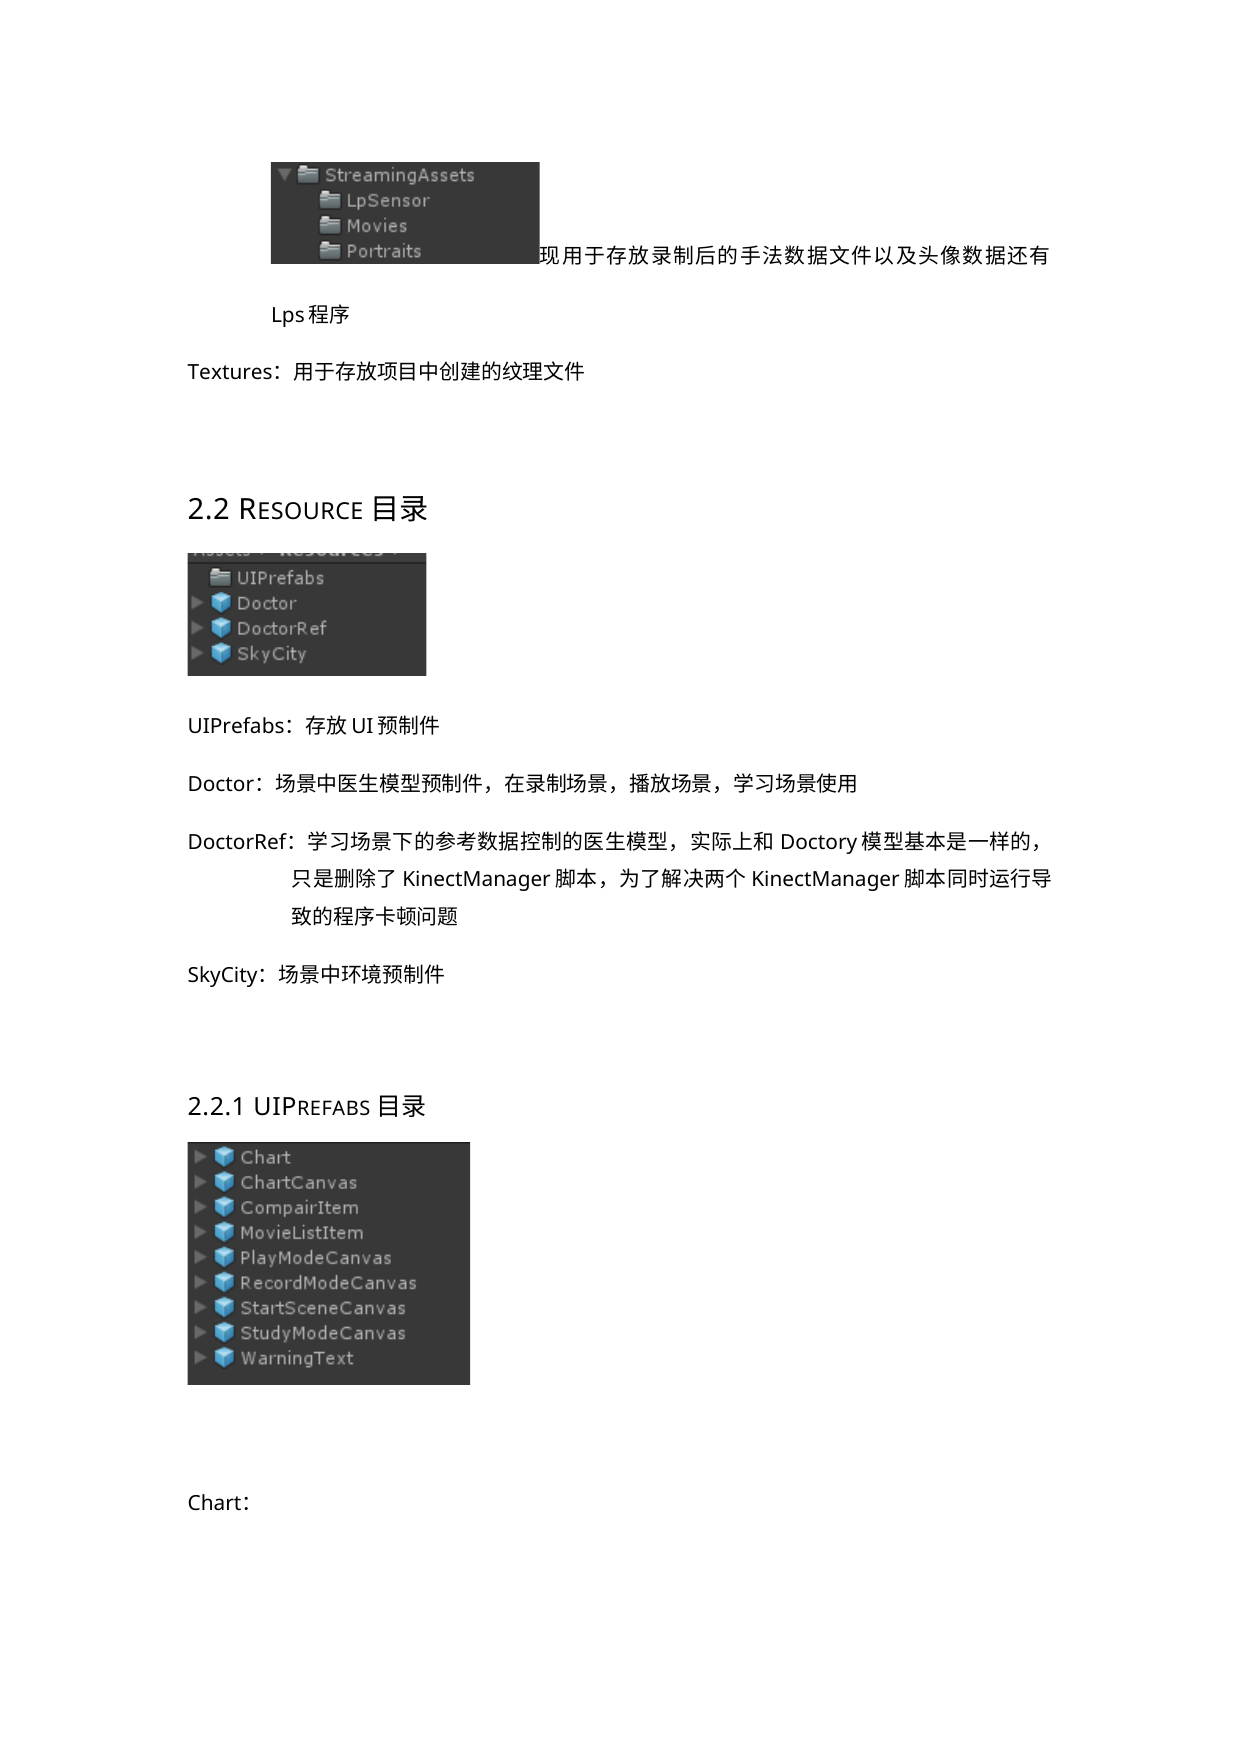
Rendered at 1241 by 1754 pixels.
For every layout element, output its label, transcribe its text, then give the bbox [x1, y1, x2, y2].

picture [187, 553, 427, 676]
picture [187, 1142, 471, 1385]
text Textures：用于存放项目中创建的纹理文件 [187, 354, 1053, 387]
text Doctor：场景中医生模型预制件，在录制场景，播放场景，学习场景使用 [187, 767, 1053, 799]
text 现用于存放录制后的手法数据文件以及头像数据还有Lps程序 [187, 162, 1053, 329]
text UIPrefabs：存放UI预制件 [187, 709, 1053, 741]
subtitle 2.2 Resource目录 [187, 474, 1053, 539]
subtitle 2.2.1 UIPrefabs目录 [187, 1072, 1053, 1137]
text DoctorRef：学习场景下的参考数据控制的医生模型，实际上和Doctory模型基本是一样的，只是删除了KinectManager脚本，为了解决两个KinectManager脚本同时运行导致的程序卡顿问题 [187, 824, 1053, 931]
text SkyCity：场景中环境预制件 [187, 957, 1053, 989]
text Chart： [187, 1485, 1053, 1517]
picture [270, 162, 540, 264]
